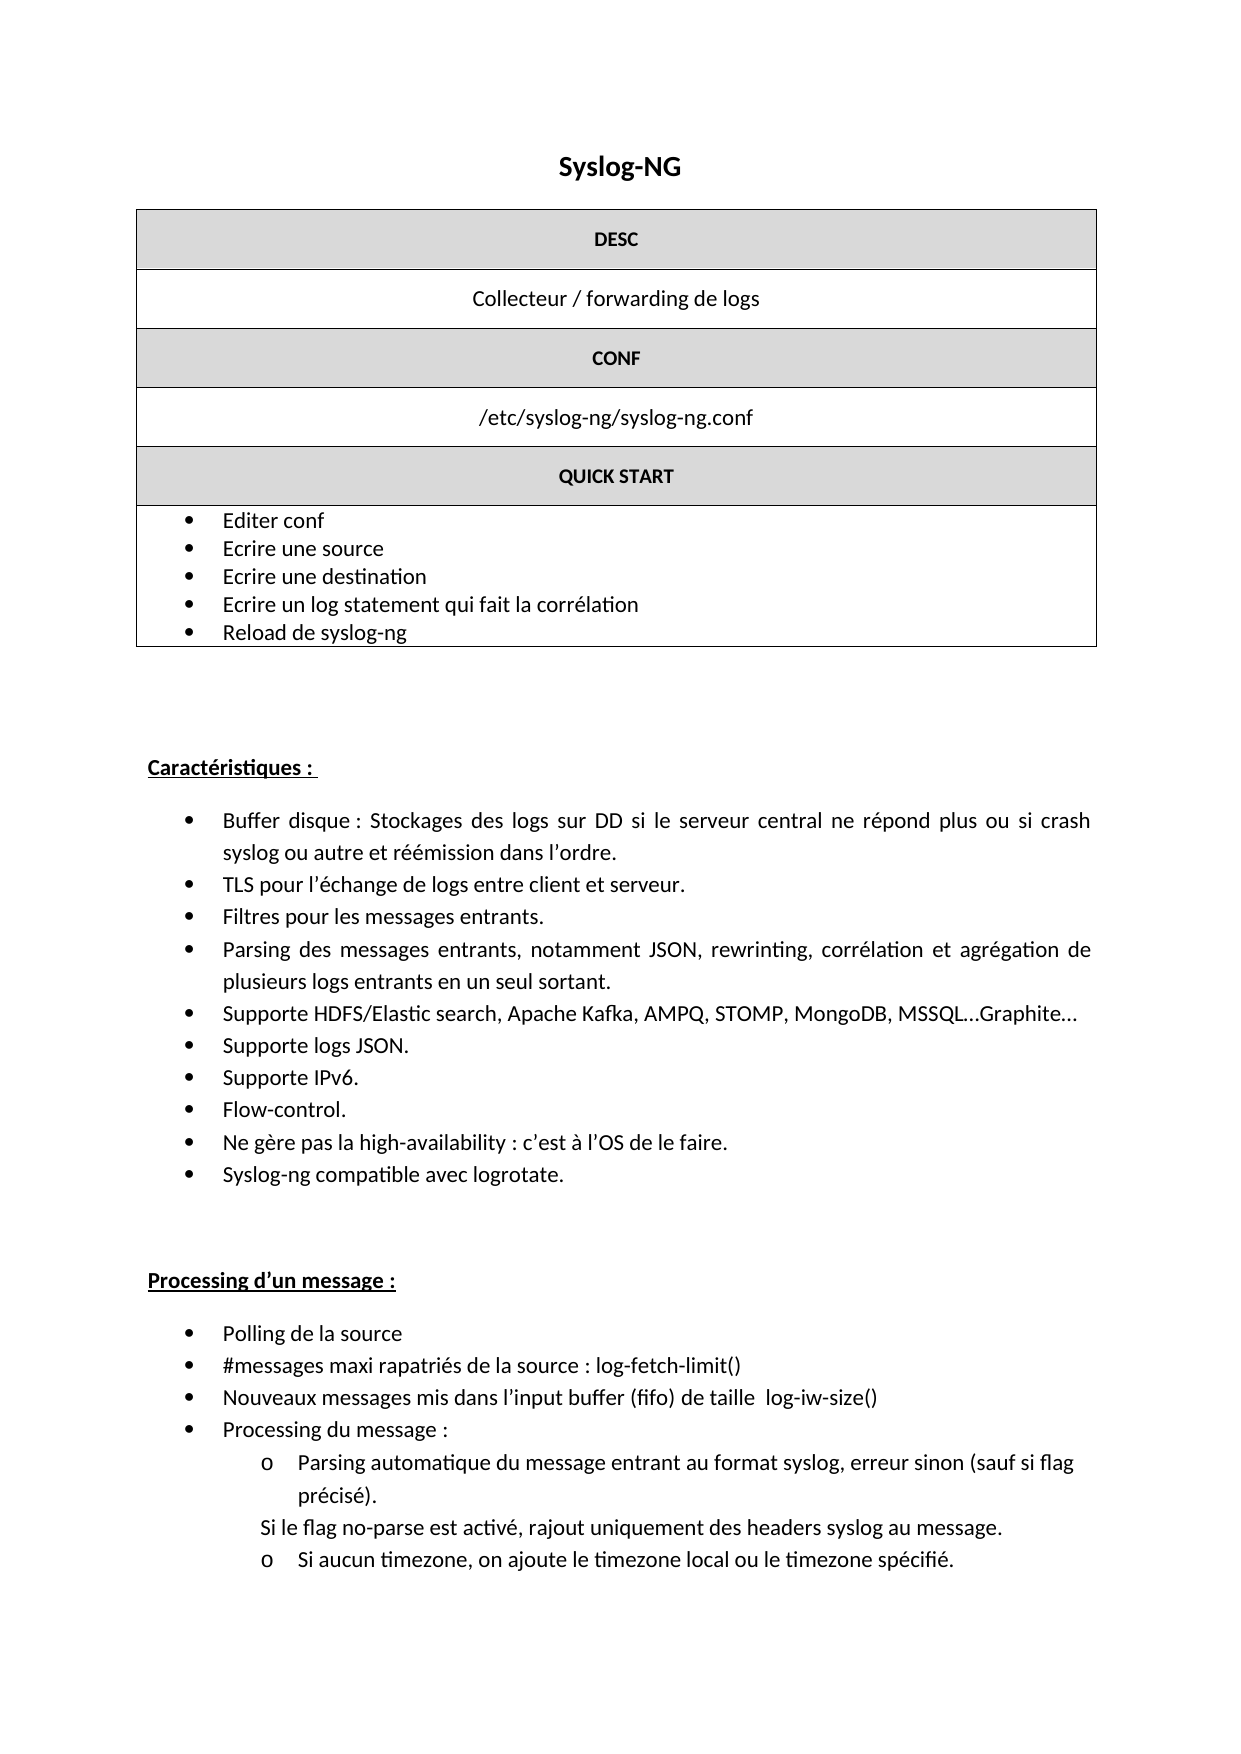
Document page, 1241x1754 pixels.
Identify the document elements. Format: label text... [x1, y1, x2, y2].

table_cell QUICK START [137, 447, 1096, 505]
text Caractéristiques : [148, 753, 1093, 781]
list Filtres pour les messages entrants. [185, 902, 1093, 931]
list Polling de la source [185, 1319, 1093, 1347]
text Processing d’un message : [148, 1266, 1093, 1294]
list Si aucun timezone, on ajoute le timezone local ou le timezone spécifié. [260, 1546, 1093, 1575]
table_cell /etc/syslog-ng/syslog-ng.conf [137, 388, 1096, 446]
list Supporte logs JSON. [185, 1031, 1093, 1059]
list Ne gère pas la high-availability : c’est à l’OS de le faire. [185, 1128, 1093, 1156]
list #messages maxi rapatriés de la source : log-fetch-limit() [185, 1351, 1093, 1379]
text Syslog-NG [148, 148, 1093, 183]
table_cell Editer conf Ecrire une source Ecrire une destination Ecrire un log statement qui fait la corrélation Reload de syslog-ng [137, 506, 1096, 646]
list Syslog-ng compatible avec logrotate. [185, 1160, 1093, 1188]
list Buffer disque : Stockages des logs sur DD si le serveur central ne répond plus ou si crash syslog ou autre et réémission dans l’ordre. [185, 806, 1093, 866]
list Processing du message : [185, 1416, 1093, 1444]
list TLS pour l’échange de logs entre client et serveur. [185, 870, 1093, 898]
list Parsing automatique du message entrant au format syslog, erreur sinon (sauf si flag précisé). [260, 1448, 1093, 1509]
list Supporte HDFS/Elastic search, Apache Kafka, AMPQ, STOMP, MongoDB, MSSQL…Graphite… [185, 999, 1093, 1027]
list Supporte IPv6. [185, 1063, 1093, 1091]
table_header DESC [137, 210, 1096, 268]
list Flow-control. [185, 1096, 1093, 1124]
table_cell Collecteur / forwarding de logs [137, 270, 1096, 327]
list Si le flag no-parse est activé, rajout uniquement des headers syslog au message. [223, 1513, 1093, 1541]
table_cell CONF [137, 329, 1096, 387]
list Parsing des messages entrants, notamment JSON, rewrinting, corrélation et agrégation de plusieurs logs entrants en un seul sortant. [185, 935, 1093, 995]
list Nouveaux messages mis dans l’input buffer (fifo) de taille log-iw-size() [185, 1383, 1093, 1411]
